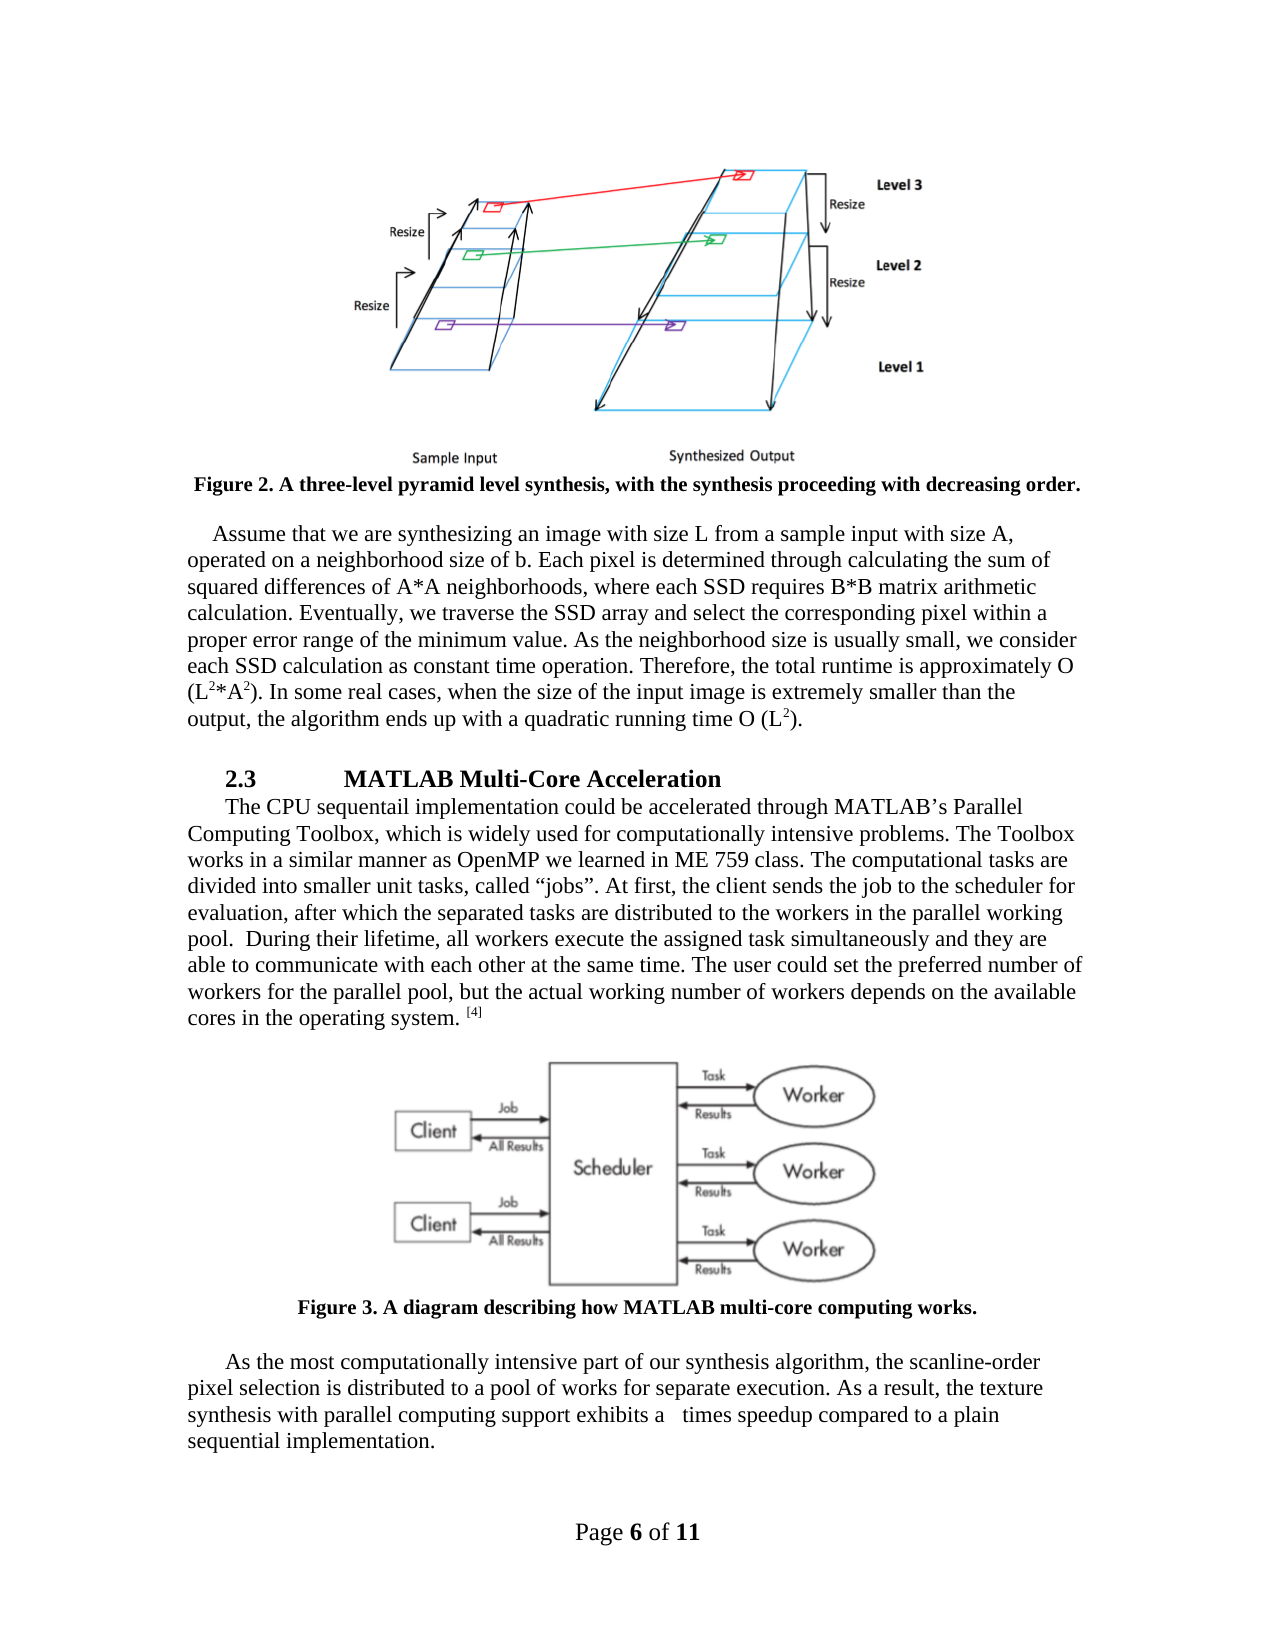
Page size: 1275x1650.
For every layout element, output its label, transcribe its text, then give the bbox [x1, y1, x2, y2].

picture [336, 149, 939, 472]
text As the most computationally intensive part of our synthesis algorithm, the scanline-order pixel selection is distributed to a pool of works for separate execution. As a result, the texture synthesis with parallel computing support exhibits a times speedup compared to a plain sequential implementation. [187, 1348, 1087, 1453]
list MATLAB Multi-Core Acceleration [225, 764, 1087, 793]
text The CPU sequentail implementation could be accelerated through MATLAB’s Parallel Computing Toolbox, which is widely used for computationally intensive problems. The Toolbox works in a similar manner as OpenMP we learned in ME 759 class. The computational tasks are divided into smaller unit tasks, called “jobs”. At first, the client sends the job to the scheduler for evaluation, after which the separated tasks are distributed to the workers in the parallel working pool. During their lifetime, all workers execute the assigned task simultaneously and they are able to communicate with each other at the same time. The user could set the preferred number of workers for the parallel pool, but the actual working number of workers depends on the available cores in the operating system. [4] [187, 793, 1087, 1031]
text Assume that we are synthesizing an image with size L from a sample input with size A, operated on a neighborhood size of b. Each pixel is determined through calculating the sum of squared differences of A*A neighborhoods, where each SSD requires B*B matrix arithmetic calculation. Eventually, we traverse the SSD array and select the corresponding pixel within a proper error range of the minimum value. As the neighborhood size is usually small, we consider each SSD calculation as constant time operation. Therefore, the total runtime is approximately O (L2*A2). In some real cases, when the size of the input image is extremely smaller than the output, the algorithm ends up with a quadratic running time O (L2). [187, 520, 1080, 731]
picture [387, 1056, 888, 1295]
